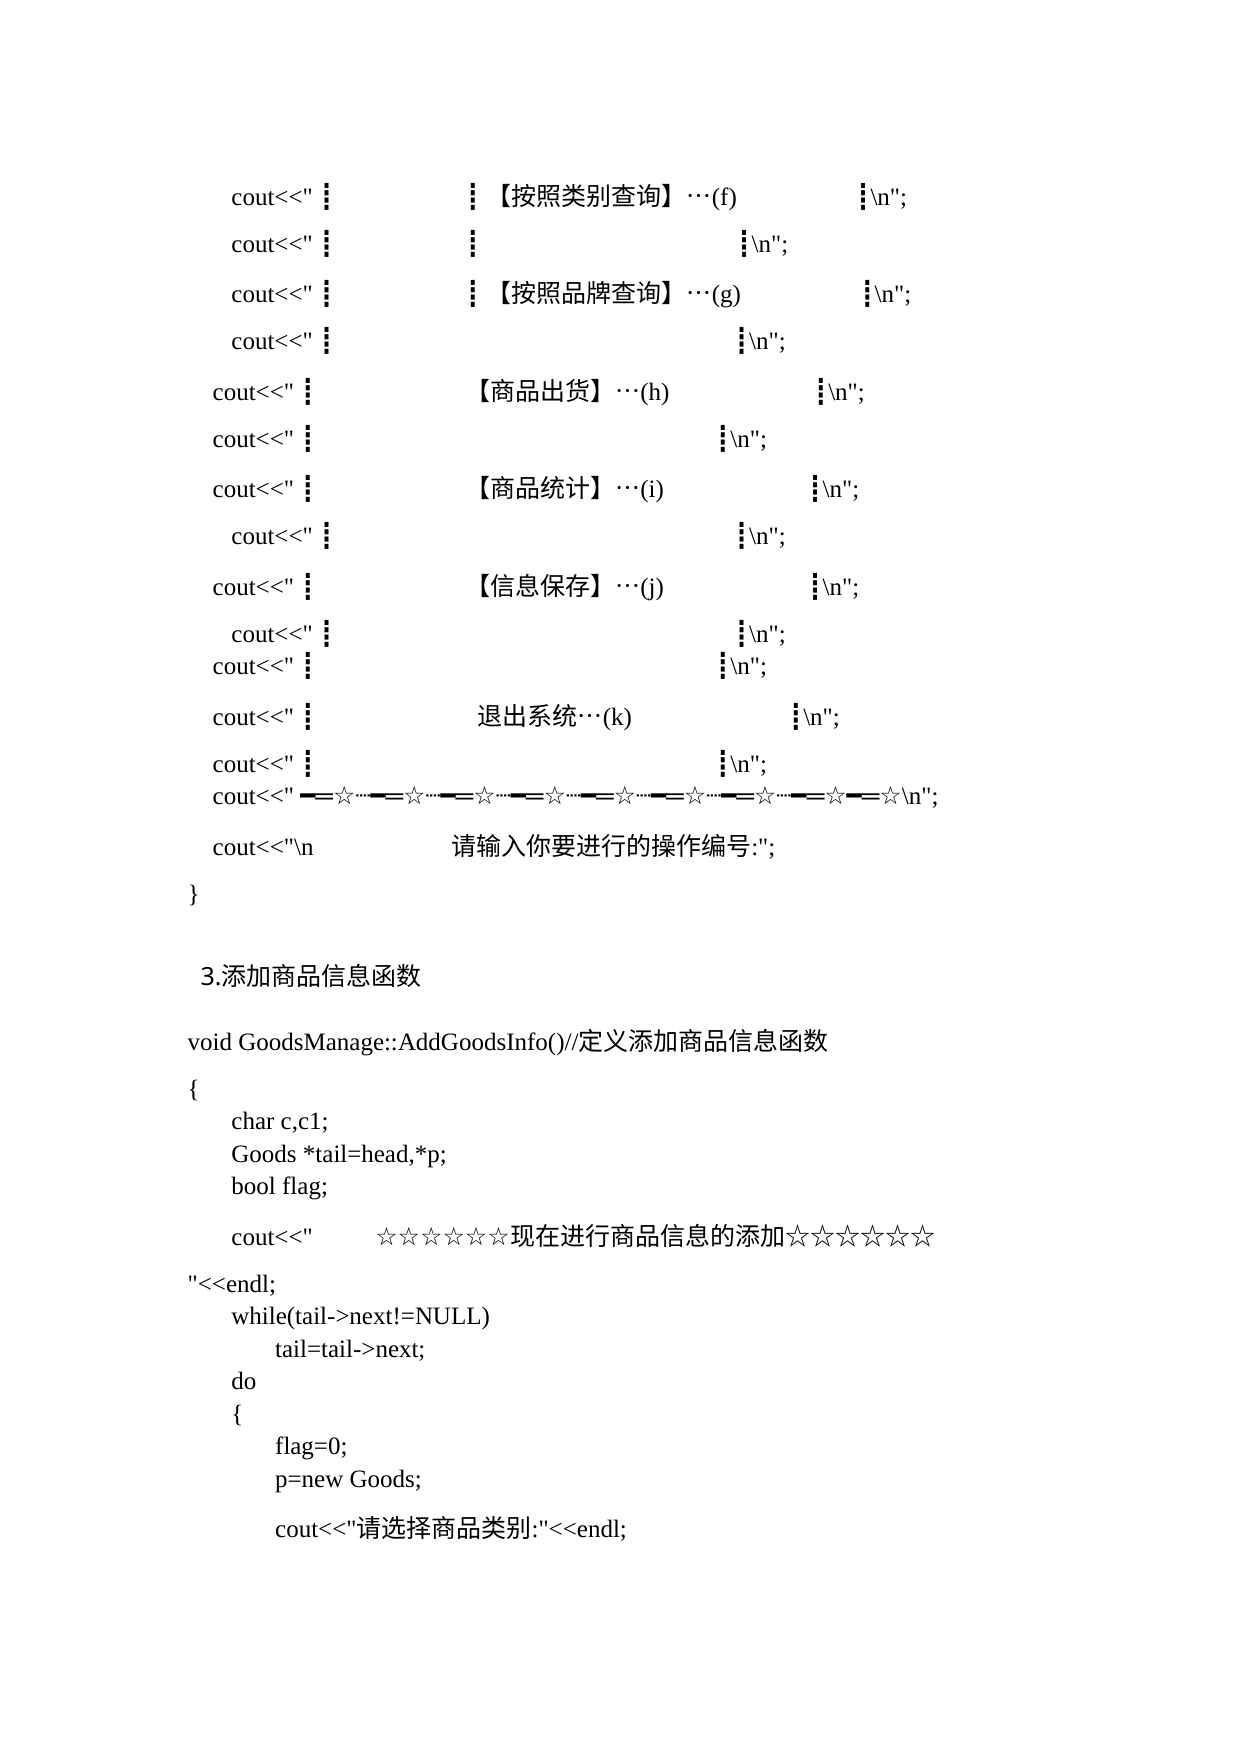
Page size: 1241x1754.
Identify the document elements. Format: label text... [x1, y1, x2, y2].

text cout<<" ┋ ┋\n"; [187, 422, 1053, 454]
text { [187, 1397, 1053, 1429]
text cout<<"\n 请输入你要进行的操作编号:"; [187, 812, 1053, 877]
text cout<<" ┋ ┋ ┋\n"; [187, 227, 1053, 259]
text cout<<" ┋ 退出系统…(k) ┋\n"; [187, 682, 1053, 747]
text cout<<" ┋ ┋\n"; [187, 747, 1053, 779]
text void GoodsManage::AddGoodsInfo()//定义添加商品信息函数 [187, 1007, 1053, 1072]
text cout<<" ┋ ┋\n"; [187, 519, 1053, 552]
text cout<<" ┋ 【商品出货】…(h) ┋\n"; [187, 357, 1053, 422]
text cout<<" ┋ ┋\n"; [187, 324, 1053, 357]
text do [187, 1364, 1053, 1397]
text char c,c1; [187, 1104, 1053, 1137]
text { [187, 1072, 1053, 1104]
text cout<<" ┋ ┋ 【按照类别查询】…(f) ┋\n"; [187, 162, 1053, 227]
text 3.添加商品信息函数 [187, 942, 1053, 1007]
text cout<<" ━═☆┈━═☆┈━═☆┈━═☆┈━═☆┈━═☆┈━═☆┈━═☆━═☆\n"; [187, 779, 1053, 812]
text tail=tail->next; [187, 1332, 1053, 1364]
text p=new Goods; [187, 1462, 1053, 1494]
text } [187, 877, 1053, 909]
text Goods *tail=head,*p; [187, 1137, 1053, 1169]
text flag=0; [187, 1429, 1053, 1462]
text cout<<" ☆☆☆☆☆☆现在进行商品信息的添加☆☆☆☆☆☆ "<<endl; [187, 1202, 1053, 1299]
text cout<<" ┋ ┋ 【按照品牌查询】…(g) ┋\n"; [187, 259, 1053, 324]
text cout<<" ┋ ┋\n"; [187, 649, 1053, 682]
text cout<<" ┋ 【信息保存】…(j) ┋\n"; [187, 552, 1053, 617]
text bool flag; [187, 1169, 1053, 1202]
text cout<<"请选择商品类别:"<<endl; [187, 1494, 1053, 1559]
text cout<<" ┋ ┋\n"; [187, 617, 1053, 649]
text cout<<" ┋ 【商品统计】…(i) ┋\n"; [187, 454, 1053, 519]
text while(tail->next!=NULL) [187, 1299, 1053, 1332]
